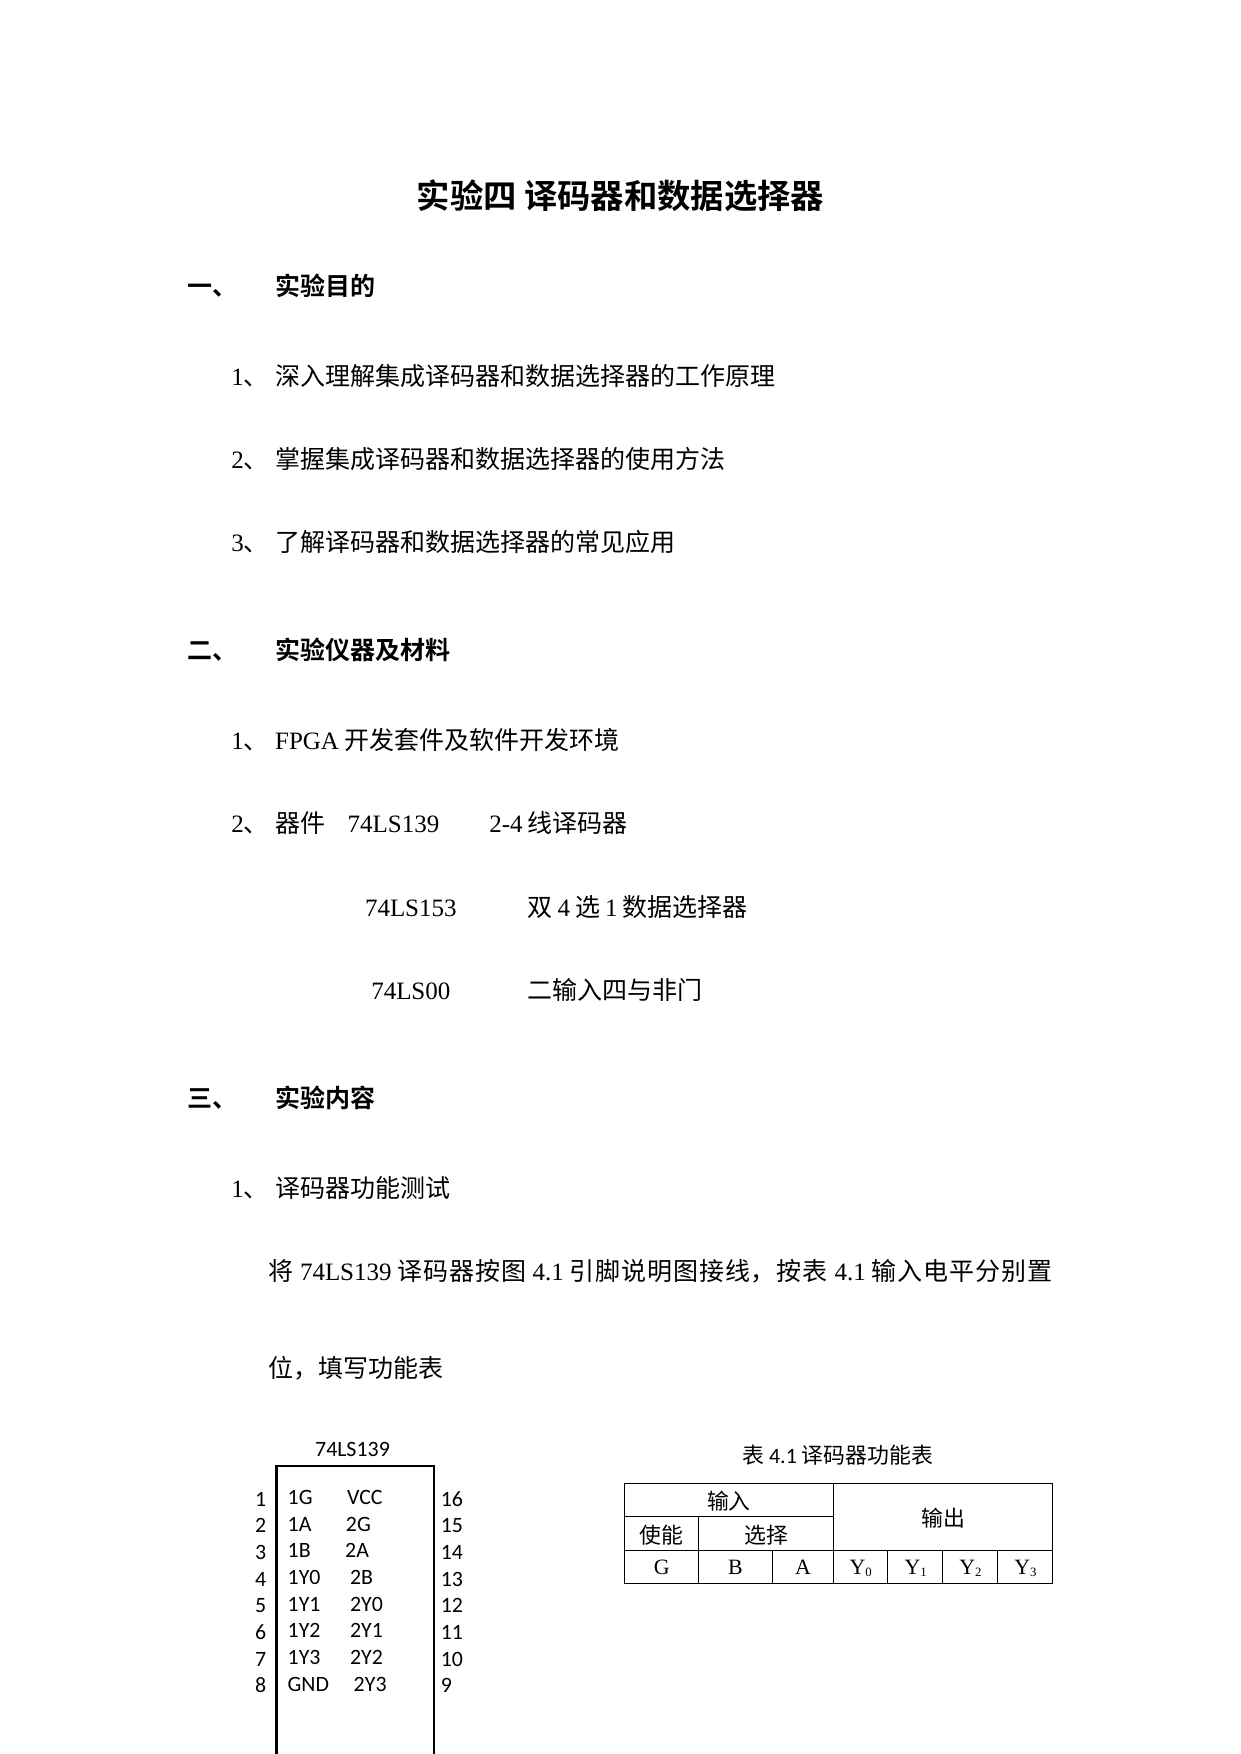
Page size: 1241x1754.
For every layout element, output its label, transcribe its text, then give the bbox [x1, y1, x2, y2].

table_cell B [699, 1551, 772, 1583]
list 将74LS139译码器按图4.1引脚说明图接线，按表4.1输入电平分别置位，填写功能表 [269, 1237, 1053, 1399]
list 深入理解集成译码器和数据选择器的工作原理 [231, 342, 1053, 407]
list 译码器功能测试 [231, 1154, 1053, 1219]
table_header 输入 [625, 1484, 833, 1516]
list FPGA开发套件及软件开发环境 [231, 706, 1053, 771]
table_header 输出 [834, 1484, 1052, 1550]
table_cell Y3 [998, 1551, 1052, 1583]
list 掌握集成译码器和数据选择器的使用方法 [231, 425, 1053, 490]
list 74LS153 双4选1数据选择器 [269, 873, 1053, 938]
table_cell 选择 [699, 1517, 833, 1550]
text 实验四 译码器和数据选择器 [187, 162, 1053, 227]
table_cell 使能 [625, 1517, 698, 1550]
table_cell Y1 [888, 1551, 942, 1583]
table_cell A [773, 1551, 833, 1583]
list 实验目的 [187, 252, 1053, 317]
list 实验仪器及材料 [187, 616, 1053, 681]
table_cell Y2 [943, 1551, 997, 1583]
list 了解译码器和数据选择器的常见应用 [231, 508, 1053, 573]
list 74LS00 二输入四与非门 [269, 956, 1053, 1021]
table_cell Y0 [834, 1551, 887, 1583]
table_cell G [625, 1551, 698, 1583]
list 实验内容 [187, 1064, 1053, 1129]
list 器件 74LS139 2-4线译码器 [231, 789, 1053, 854]
